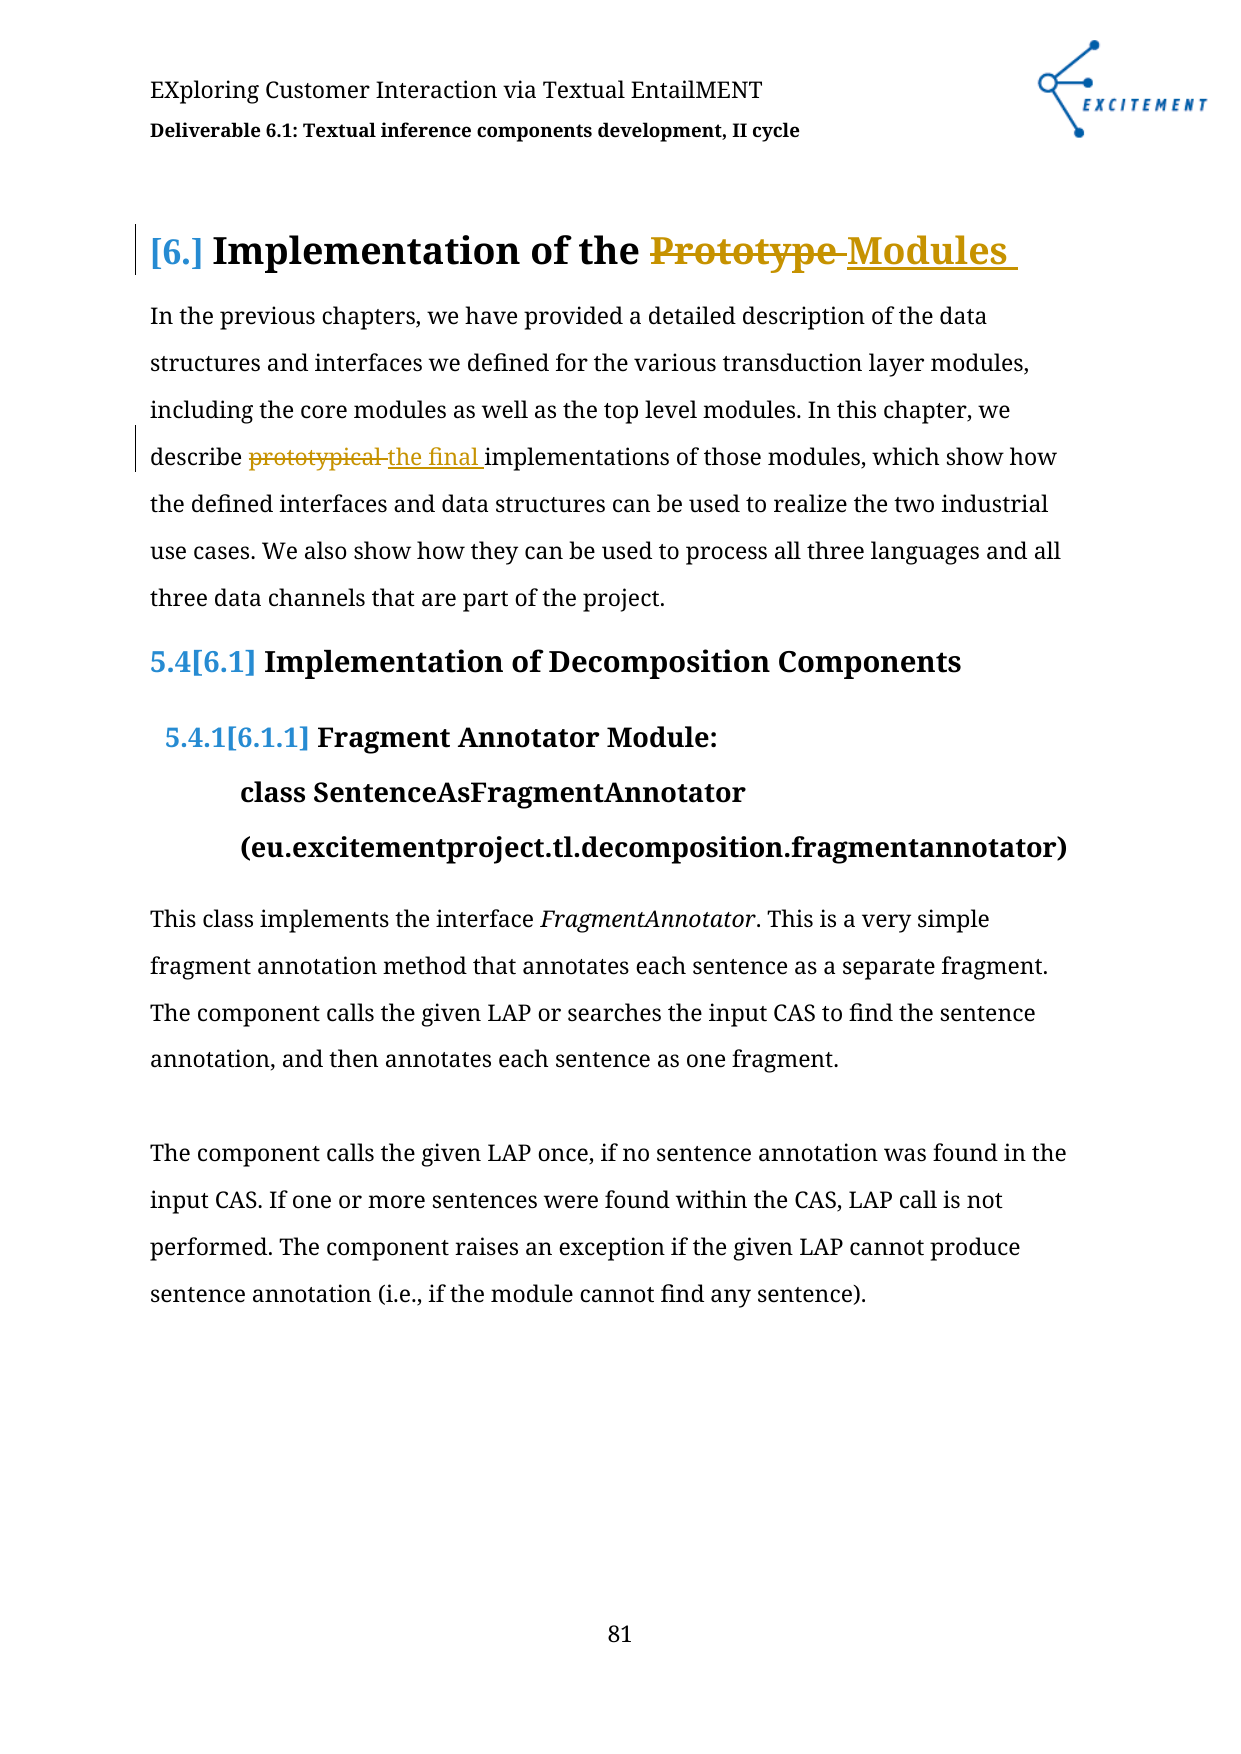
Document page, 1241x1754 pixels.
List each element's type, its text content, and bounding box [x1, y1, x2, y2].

picture [1028, 29, 1212, 152]
text This class implements the interface FragmentAnnotator. This is a very simple fragment annotation method that annotates each sentence as a separate fragment. The component calls the given LAP or searches the input CAS to find the sentence annotation, and then annotates each sentence as one fragment. [150, 903, 1090, 1075]
subtitle Implementation of Decomposition Components [150, 641, 1090, 681]
text The component calls the given LAP once, if no sentence annotation was found in the input CAS. If one or more sentences were found within the CAS, LAP call is not performed. The component raises an exception if the given LAP cannot produce sentence annotation (i.e., if the module cannot find any sentence). [150, 1137, 1090, 1309]
text In the previous chapters, we have provided a detailed description of the data structures and interfaces we defined for the various transduction layer modules, including the core modules as well as the top level modules. In this chapter, we describe implementations of those modules, which show how the defined interfaces and data structures can be used to realize the two industrial use cases. We also show how they can be used to process all three languages and all three data channels that are part of the project. [150, 300, 1090, 613]
subtitle Fragment Annotator Module: class SentenceAsFragmentAnnotator (eu.excitementproject.tl.decomposition.fragmentannotator) [165, 718, 1090, 866]
subtitle Implementation of the [150, 224, 1090, 275]
